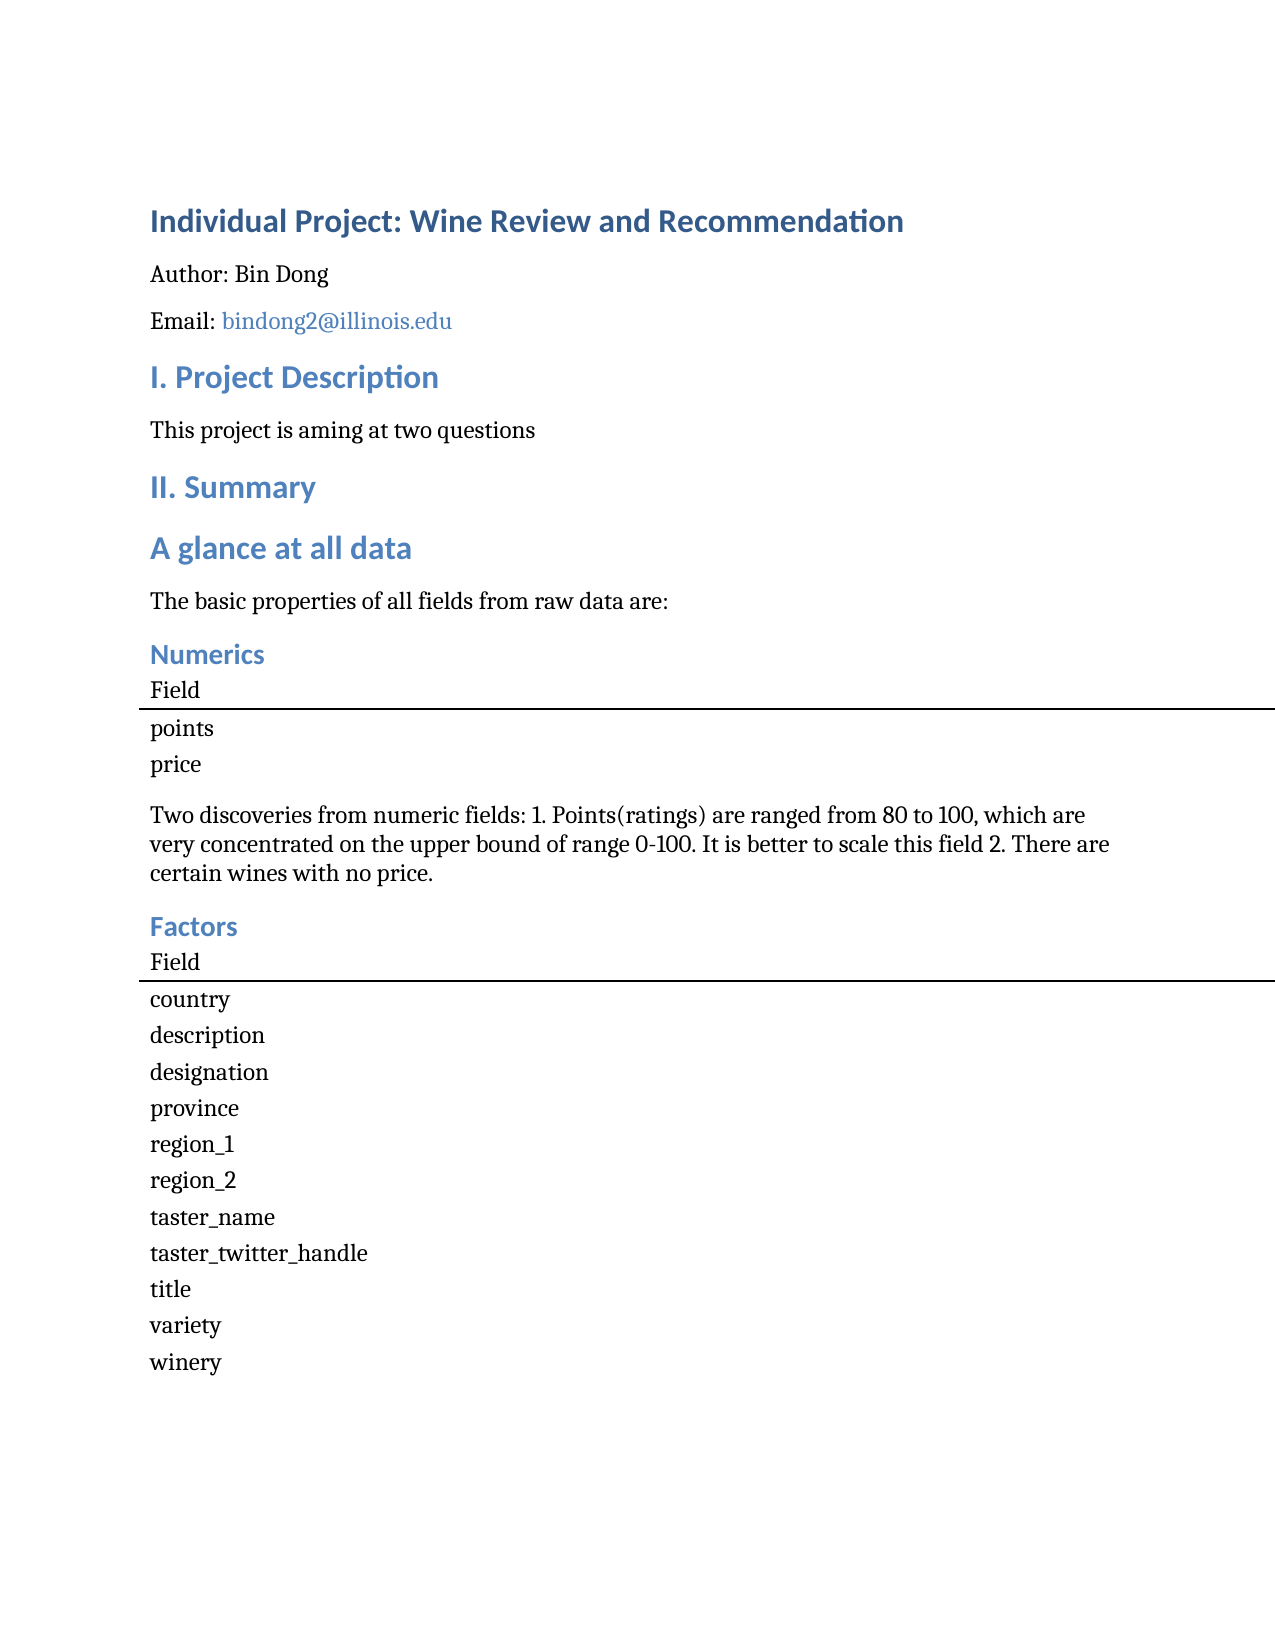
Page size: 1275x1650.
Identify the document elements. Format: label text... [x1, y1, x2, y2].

text Email: bindong2@illinois.edu [150, 307, 1125, 336]
table_cell designation [139, 1054, 1275, 1090]
table_cell description [139, 1018, 1275, 1054]
subtitle II. Summary [150, 466, 1125, 506]
table_cell taster_name [139, 1199, 1275, 1235]
table_header Field [139, 944, 1275, 980]
table_cell variety [139, 1308, 1275, 1344]
table_header Field [139, 672, 1275, 708]
subtitle I. Project Description [150, 357, 1125, 397]
table_cell price [139, 746, 1275, 782]
text Two discoveries from numeric fields: 1. Points(ratings) are ranged from 80 to 100, which are very concentrated on the upper bound of range 0-100. It is better to scale this field 2. There are certain wines with no price. [150, 801, 1125, 887]
text This project is aming at two questions [150, 416, 1125, 445]
text The basic properties of all fields from raw data are: [150, 587, 1125, 615]
table_cell region_1 [139, 1126, 1275, 1163]
subtitle Numerics [150, 636, 1125, 672]
table_cell title [139, 1271, 1275, 1308]
subtitle Individual Project: Wine Review and Recommendation [150, 200, 1125, 241]
text Author: Bin Dong [150, 259, 1125, 288]
table_cell taster_twitter_handle [139, 1235, 1275, 1271]
table_cell points [139, 710, 1275, 746]
subtitle A glance at all data [150, 527, 1125, 568]
table_cell winery [139, 1344, 1275, 1380]
table_cell province [139, 1090, 1275, 1126]
table_cell region_2 [139, 1163, 1275, 1199]
table_cell country [139, 982, 1275, 1018]
subtitle Factors [150, 908, 1125, 944]
